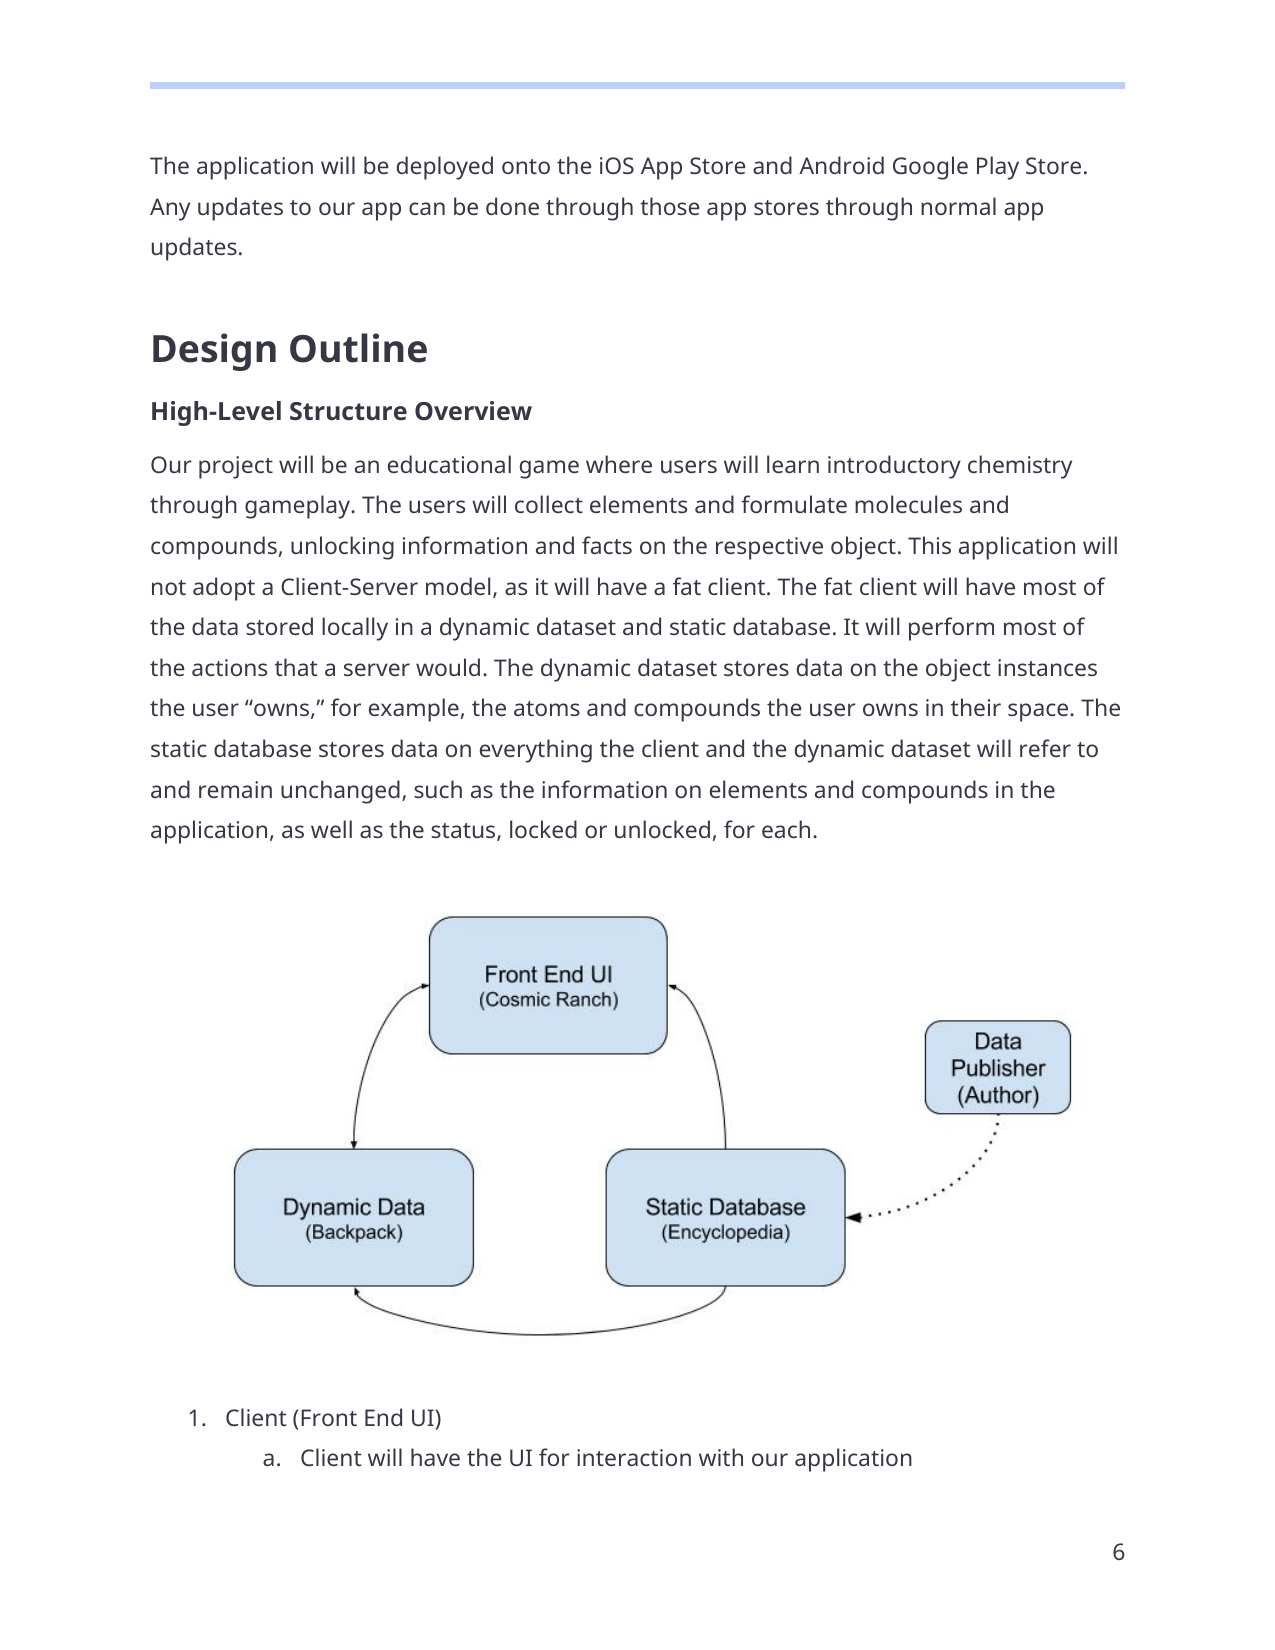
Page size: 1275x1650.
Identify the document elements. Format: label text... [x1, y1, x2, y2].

text The application will be deployed onto the iOS App Store and Android Google Play Store. Any updates to our app can be done through those app stores through normal app updates. [150, 150, 1125, 262]
list Client (Front End UI) [187, 1402, 1125, 1433]
list Client will have the UI for interaction with our application [262, 1442, 1125, 1474]
subtitle High-Level Structure Overview [150, 394, 1125, 428]
subtitle Design Outline [150, 322, 1125, 373]
picture [150, 82, 1125, 89]
text Our project will be an educational game where users will learn introductory chemistry through gameplay. The users will collect elements and formulate molecules and compounds, unlocking information and facts on the respective object. This application will not adopt a Client-Server model, as it will have a fat client. The fat client will have most of the data stored locally in a dynamic dataset and static database. It will perform most of the actions that a server would. The dynamic dataset stores data on the object instances the user “owns,” for example, the atoms and compounds the user owns in their space. The static database stores data on everything the client and the dynamic dataset will refer to and remain unchanged, such as the information on elements and compounds in the application, as well as the status, locked or unlocked, for each. [150, 449, 1125, 846]
picture [150, 875, 1125, 1393]
